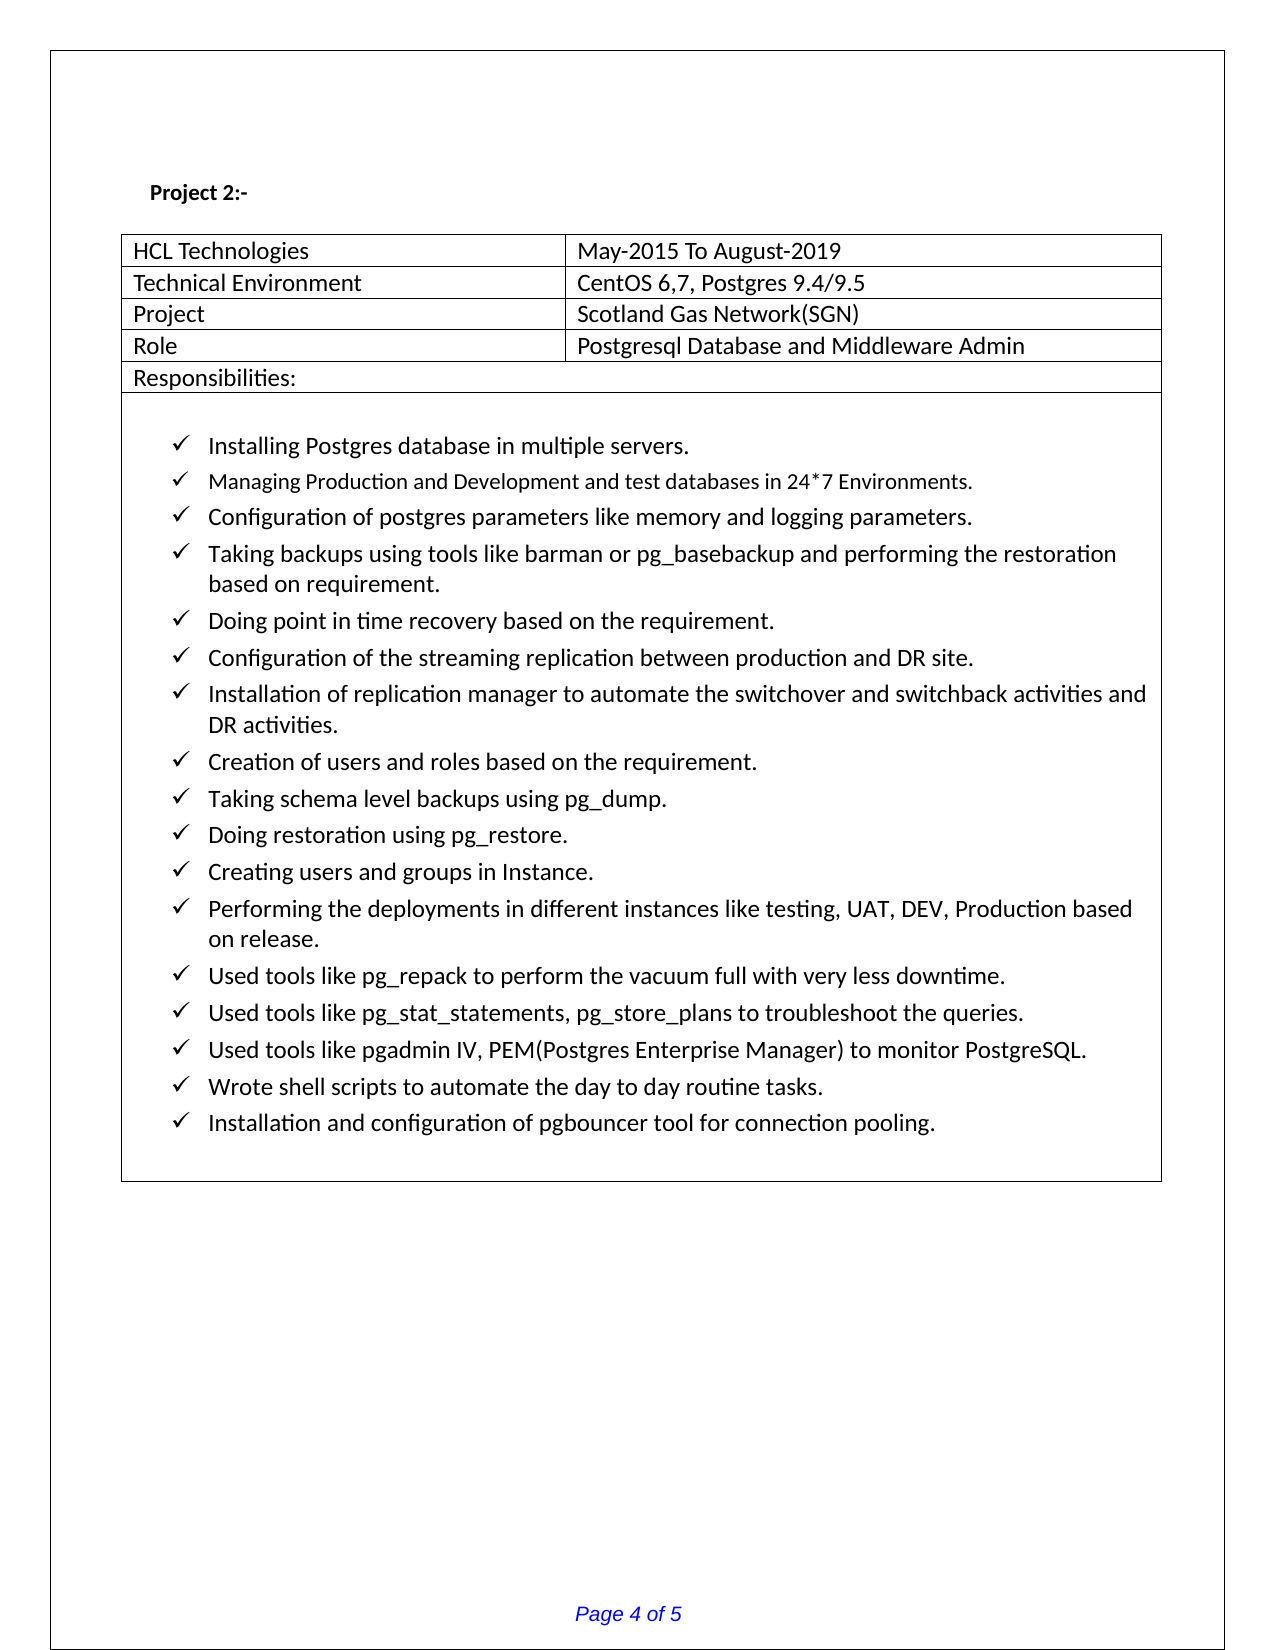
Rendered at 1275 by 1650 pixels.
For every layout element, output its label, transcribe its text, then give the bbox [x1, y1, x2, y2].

table_header May-2015 To August-2019 [566, 235, 1161, 266]
table_cell Role [122, 330, 565, 361]
table_cell Postgresql Database and Middleware Admin [566, 330, 1161, 361]
table_cell Project [122, 299, 565, 329]
table_cell Installing Postgres database in multiple servers. Managing Production and Development and test databases in 24*7 Environments. Configuration of postgres parameters like memory and logging parameters. Taking backups using tools like barman or pg_basebackup and performing the restoration based on requirement. Doing point in time recovery based on the requirement. Configuration of the streaming replication between production and DR site. Installation of replication manager to automate the switchover and switchback activities and DR activities. Creation of users and roles based on the requirement. Taking schema level backups using pg_dump. Doing restoration using pg_restore. Creating users and groups in Instance. Performing the deployments in different instances like testing, UAT, DEV, Production based on release. Used tools like pg_repack to perform the vacuum full with very less downtime. Used tools like pg_stat_statements, pg_store_plans to troubleshoot the queries. Used tools like pgadmin IV, PEM(Postgres Enterprise Manager) to monitor PostgreSQL. Wrote shell scripts to automate the day to day routine tasks. Installation and configuration of pgbouncer tool for connection pooling. [122, 393, 1161, 1181]
text Project 2:- [150, 178, 1125, 206]
table_cell Technical Environment [122, 267, 565, 297]
table_cell Scotland Gas Network(SGN) [566, 299, 1161, 329]
table_cell CentOS 6,7, Postgres 9.4/9.5 [566, 267, 1161, 297]
table_cell Responsibilities: [122, 362, 1161, 392]
table_header HCL Technologies [122, 235, 565, 266]
